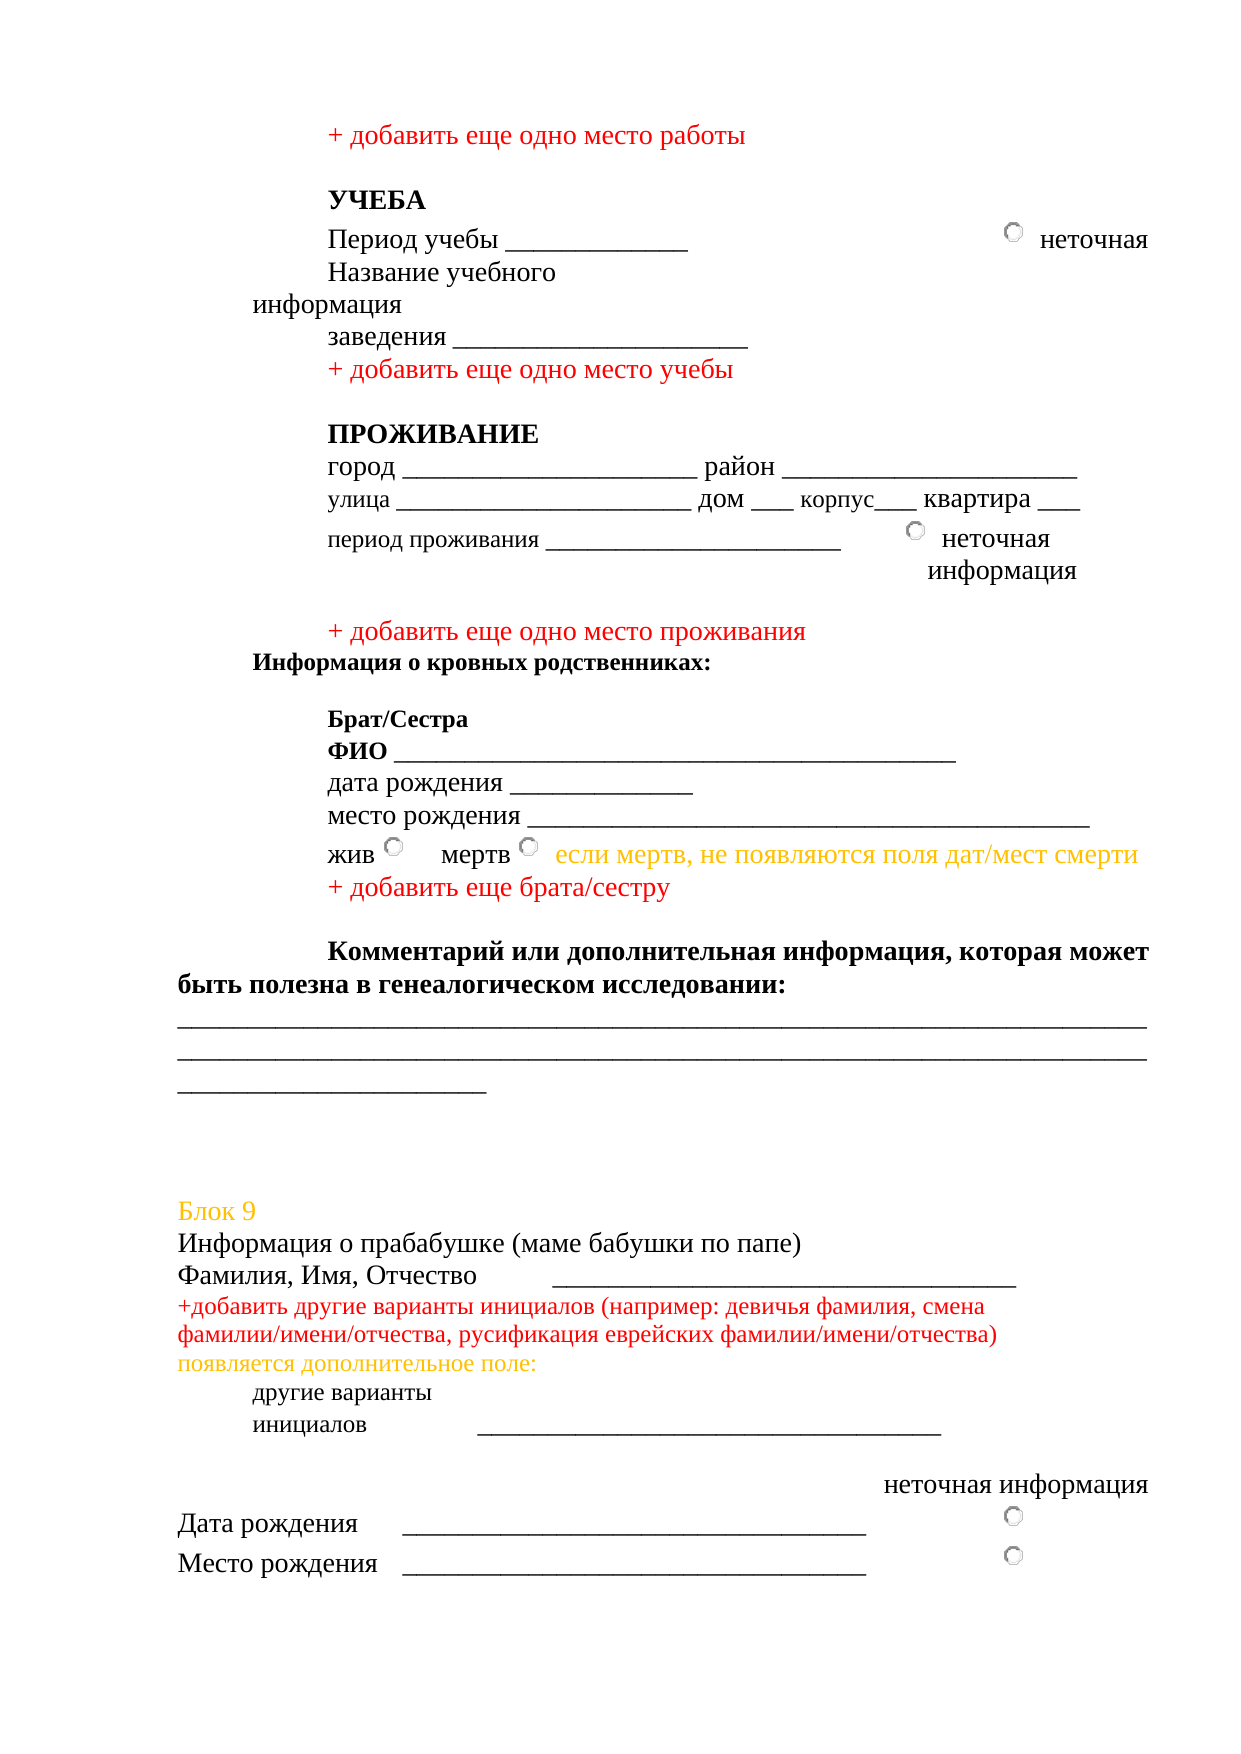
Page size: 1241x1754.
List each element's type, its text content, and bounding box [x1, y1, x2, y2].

text Фамилия, Имя, Отчество _________________________________ [177, 1258, 1152, 1291]
text УЧЕБА [177, 183, 1152, 215]
text Брат/Сестра [177, 704, 1152, 733]
text +добавить другие варианты инициалов (например: девичья фамилия, смена фамилии/имени/отчества, русификация еврейских фамилии/имени/отчества) [177, 1291, 1152, 1348]
text Информация о прабабушке (маме бабушки по папе) [177, 1226, 1152, 1258]
text ________________________________________________________________________________________________________________________________________________________________ [177, 999, 1152, 1096]
text период проживания _____________________ неточная [252, 514, 1152, 553]
text место рождения ________________________________________ [177, 798, 1152, 830]
text ФИО ________________________________________ [177, 733, 1152, 765]
text + добавить еще одно место учебы [177, 352, 1152, 384]
text Блок 9 [177, 1193, 1152, 1226]
text улица _____________________ дом ___ корпус___ квартира ___ [252, 481, 1152, 514]
text другие варианты [177, 1377, 1152, 1406]
text информация [252, 553, 1152, 586]
text Период учебы _____________ неточная [177, 215, 1152, 255]
text Место рождения _________________________________ [177, 1539, 1152, 1578]
text инициалов _________________________________ [177, 1406, 1152, 1438]
text Название учебного информация [177, 255, 1152, 319]
text заведения _____________________ [252, 319, 1152, 352]
text неточная информация [177, 1467, 1152, 1499]
text жив мертв если мертв, не появляются поля дат/мест смерти [177, 830, 1152, 869]
text появляется дополнительное поле: [177, 1348, 1152, 1377]
text + добавить еще одно место проживания [252, 614, 1152, 647]
text город _____________________ район _____________________ [252, 449, 1152, 481]
text Дата рождения _________________________________ [177, 1499, 1152, 1539]
text дата рождения _____________ [177, 765, 1152, 798]
text Информация о кровных родственниках: [177, 647, 1152, 676]
text Комментарий или дополнительная информация, которая может быть полезна в генеалогическом исследовании: [177, 934, 1152, 999]
text + добавить еще одно место работы [177, 118, 1152, 151]
text ПРОЖИВАНИЕ [177, 417, 1152, 449]
text + добавить еще брата/сестру [252, 869, 1152, 902]
